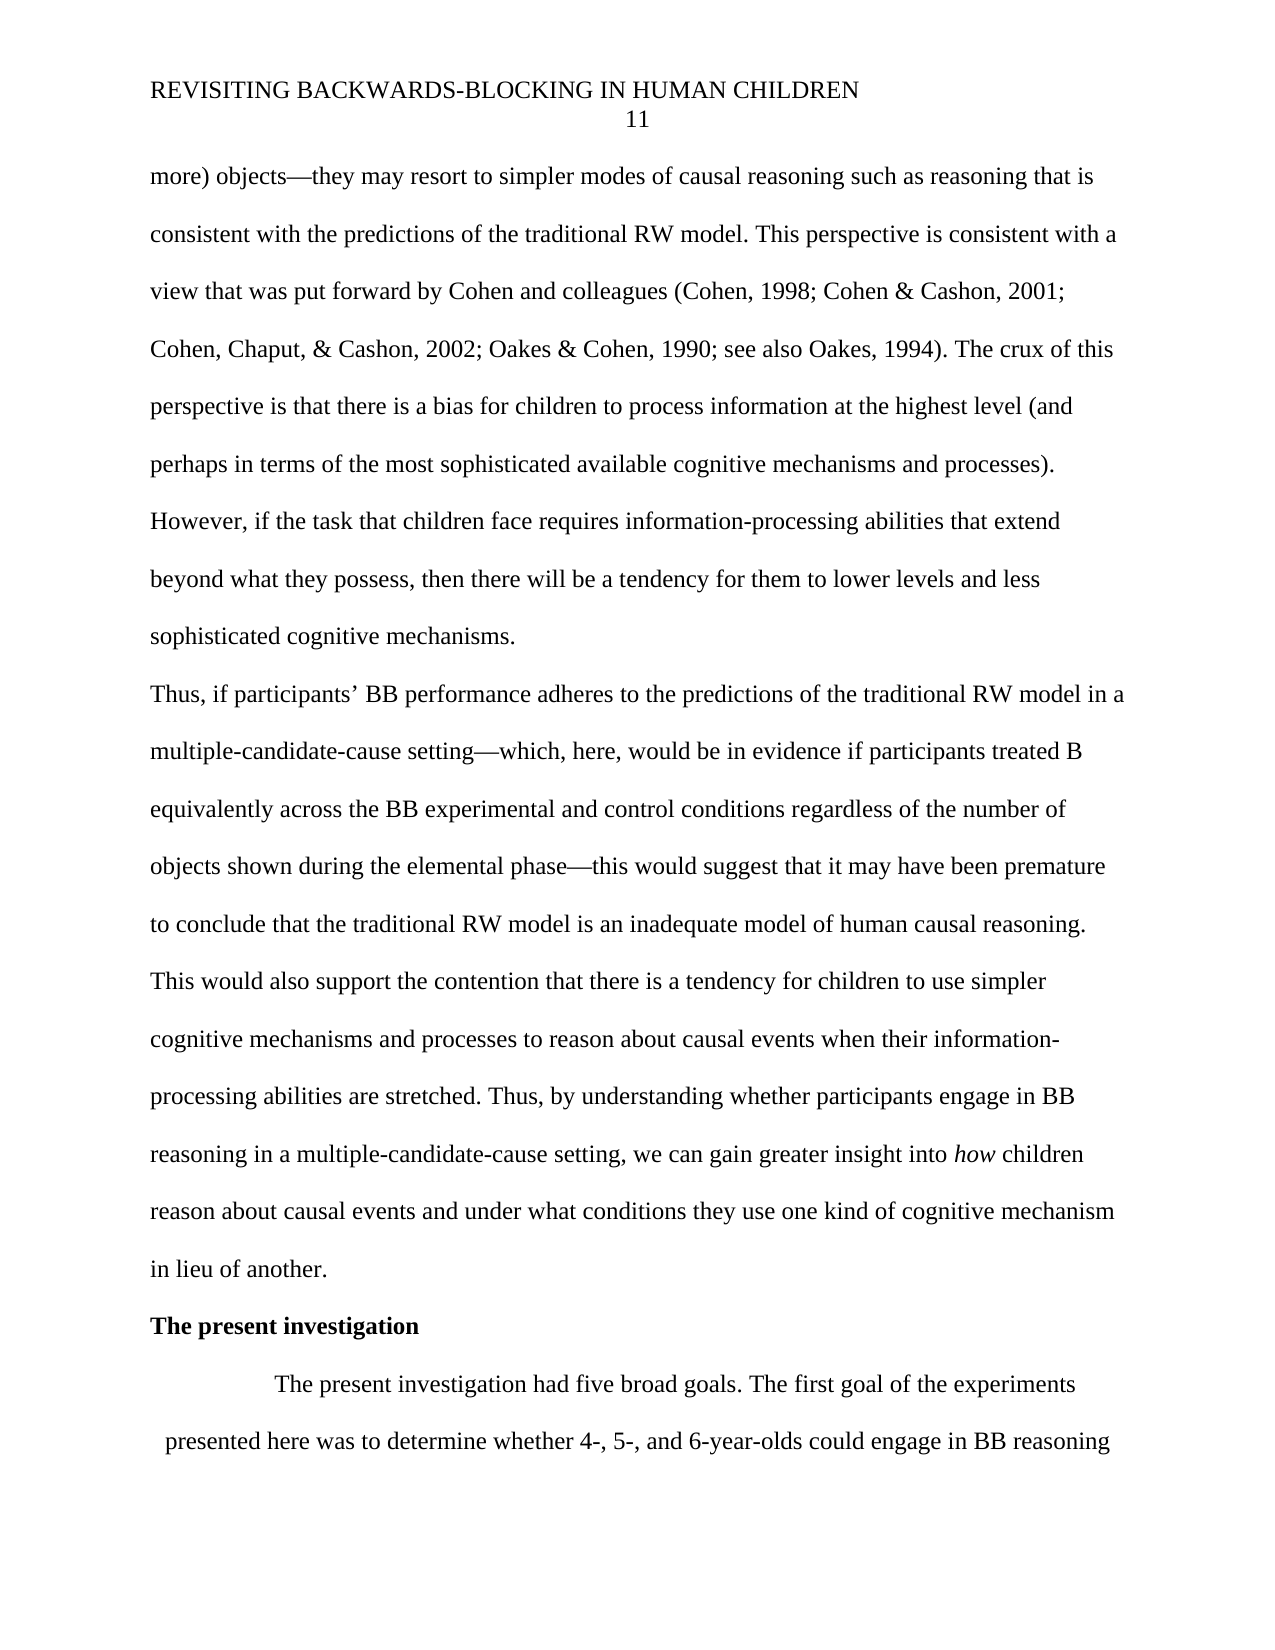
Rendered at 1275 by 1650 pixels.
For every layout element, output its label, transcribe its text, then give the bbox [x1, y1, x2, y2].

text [150, 1369, 1125, 1455]
text The present investigation [150, 1311, 1125, 1340]
text Thus, if participants’ BB performance adheres to the predictions of the traditional RW model in a multiple-candidate-cause setting—which, here, would be in evidence if participants treated B equivalently across the BB experimental and control conditions regardless of the number of objects shown during the elemental phase—this would suggest that it may have been premature to conclude that the traditional RW model is an inadequate model of human causal reasoning. This would also support the contention that there is a tendency for children to use simpler cognitive mechanisms and processes to reason about causal events when their information-processing abilities are stretched. Thus, by understanding whether participants engage in BB reasoning in a multiple-candidate-cause setting, we can gain greater insight into how children reason about causal events and under what conditions they use one kind of cognitive mechanism in lieu of another. [150, 679, 1125, 1282]
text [150, 161, 1125, 650]
